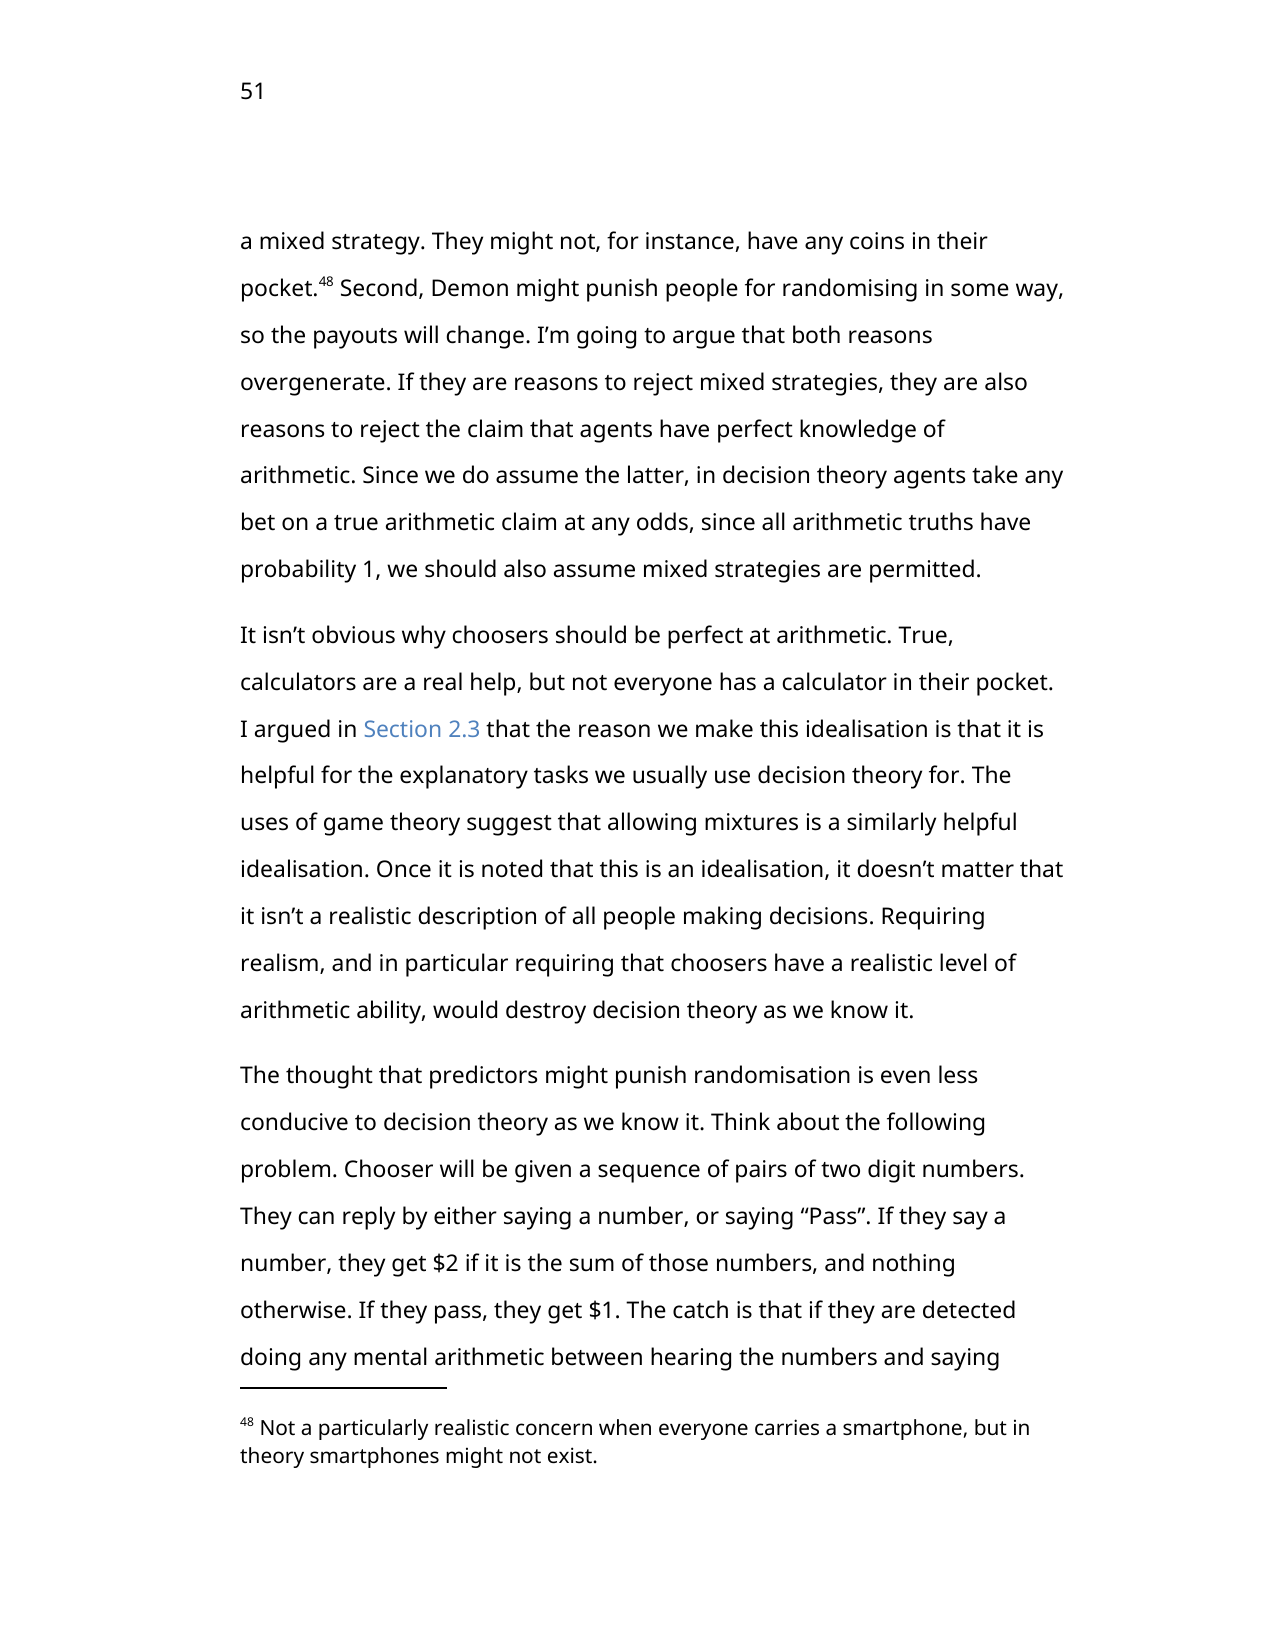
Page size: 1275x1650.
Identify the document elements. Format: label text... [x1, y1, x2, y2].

text It isn’t obvious why choosers should be perfect at arithmetic. True, calculators are a real help, but not everyone has a calculator in their pocket. I argued in Section 2.3 that the reason we make this idealisation is that it is helpful for the explanatory tasks we usually use decision theory for. The uses of game theory suggest that allowing mixtures is a similarly helpful idealisation. Once it is noted that this is an idealisation, it doesn’t matter that it isn’t a realistic description of all people making decisions. Requiring realism, and in particular requiring that choosers have a realistic level of arithmetic ability, would destroy decision theory as we know it. [240, 619, 1065, 1025]
